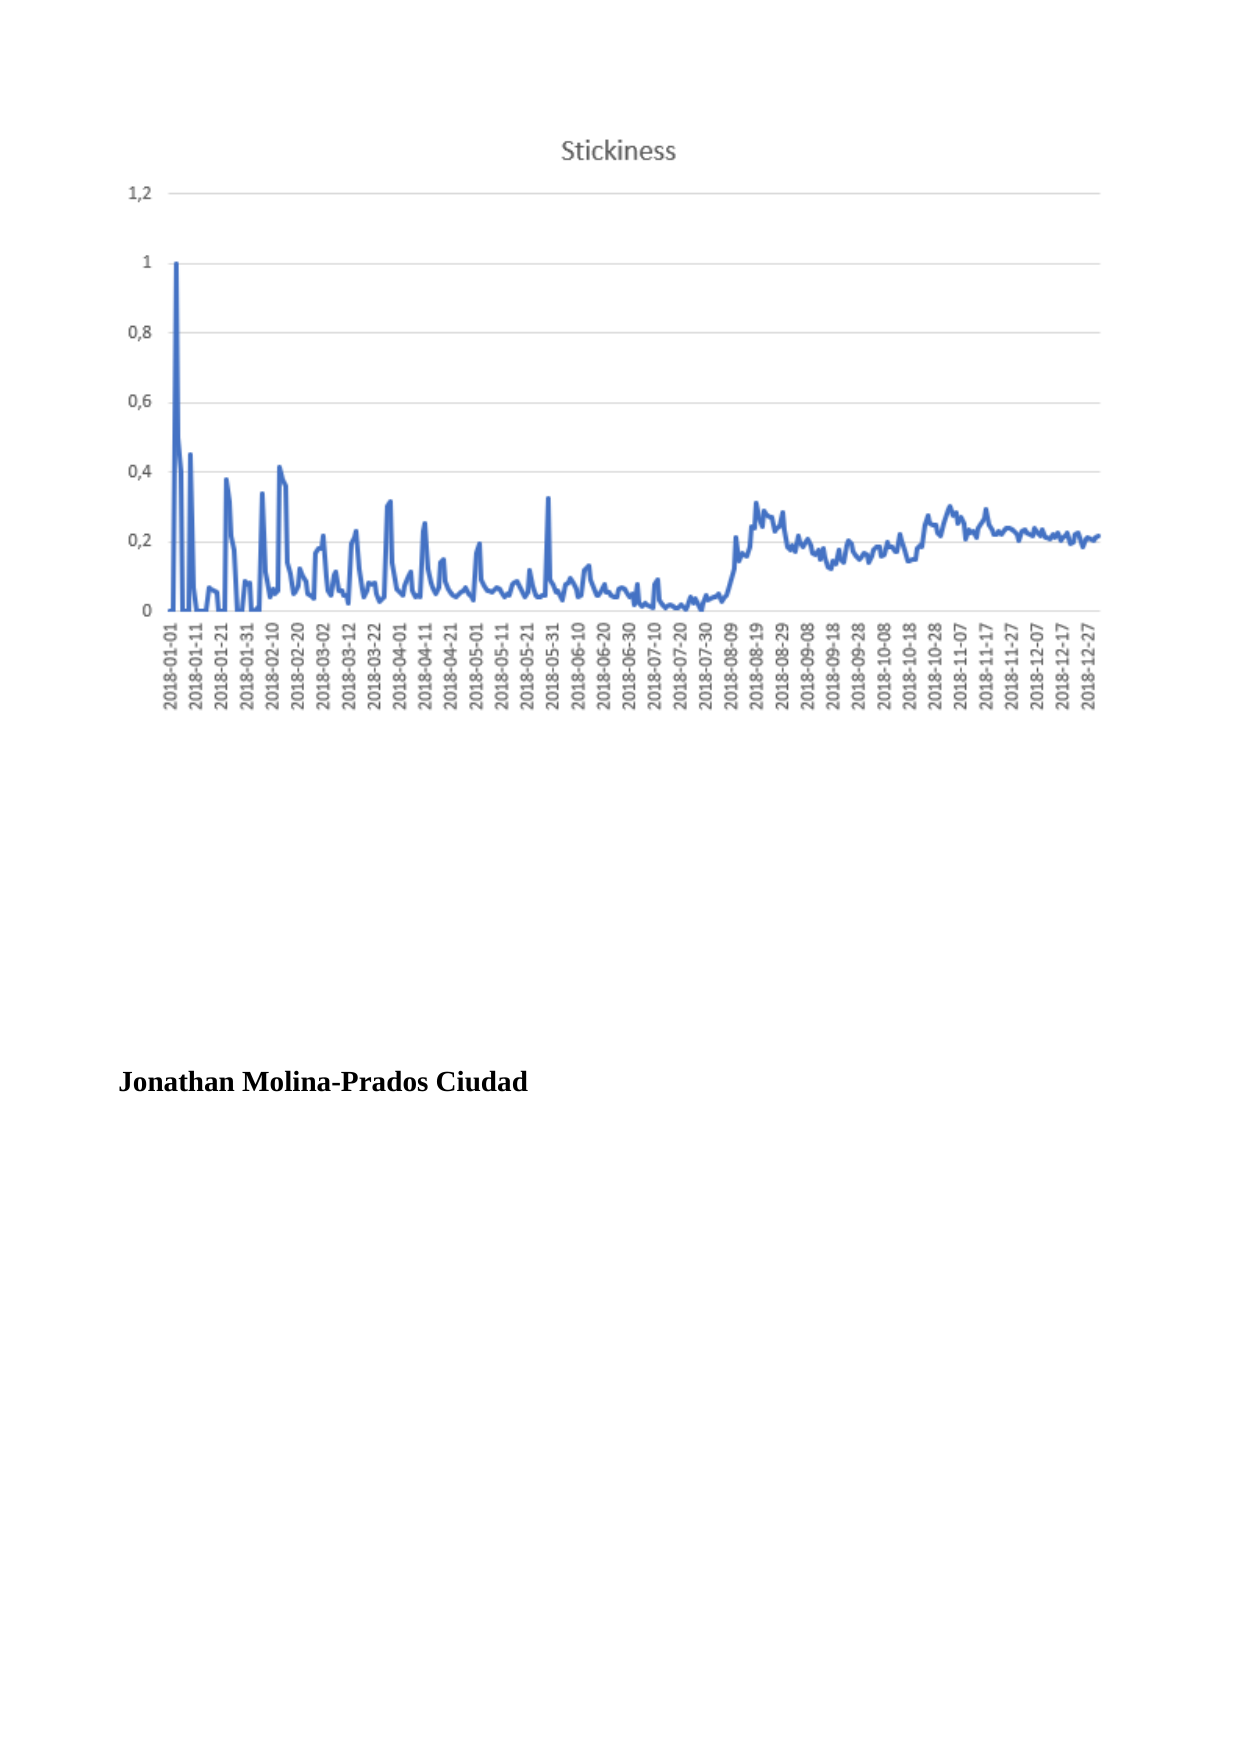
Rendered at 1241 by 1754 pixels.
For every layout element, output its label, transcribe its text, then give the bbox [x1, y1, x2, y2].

picture [118, 118, 1123, 720]
text Jonathan Molina-Prados Ciudad [118, 1064, 1122, 1098]
